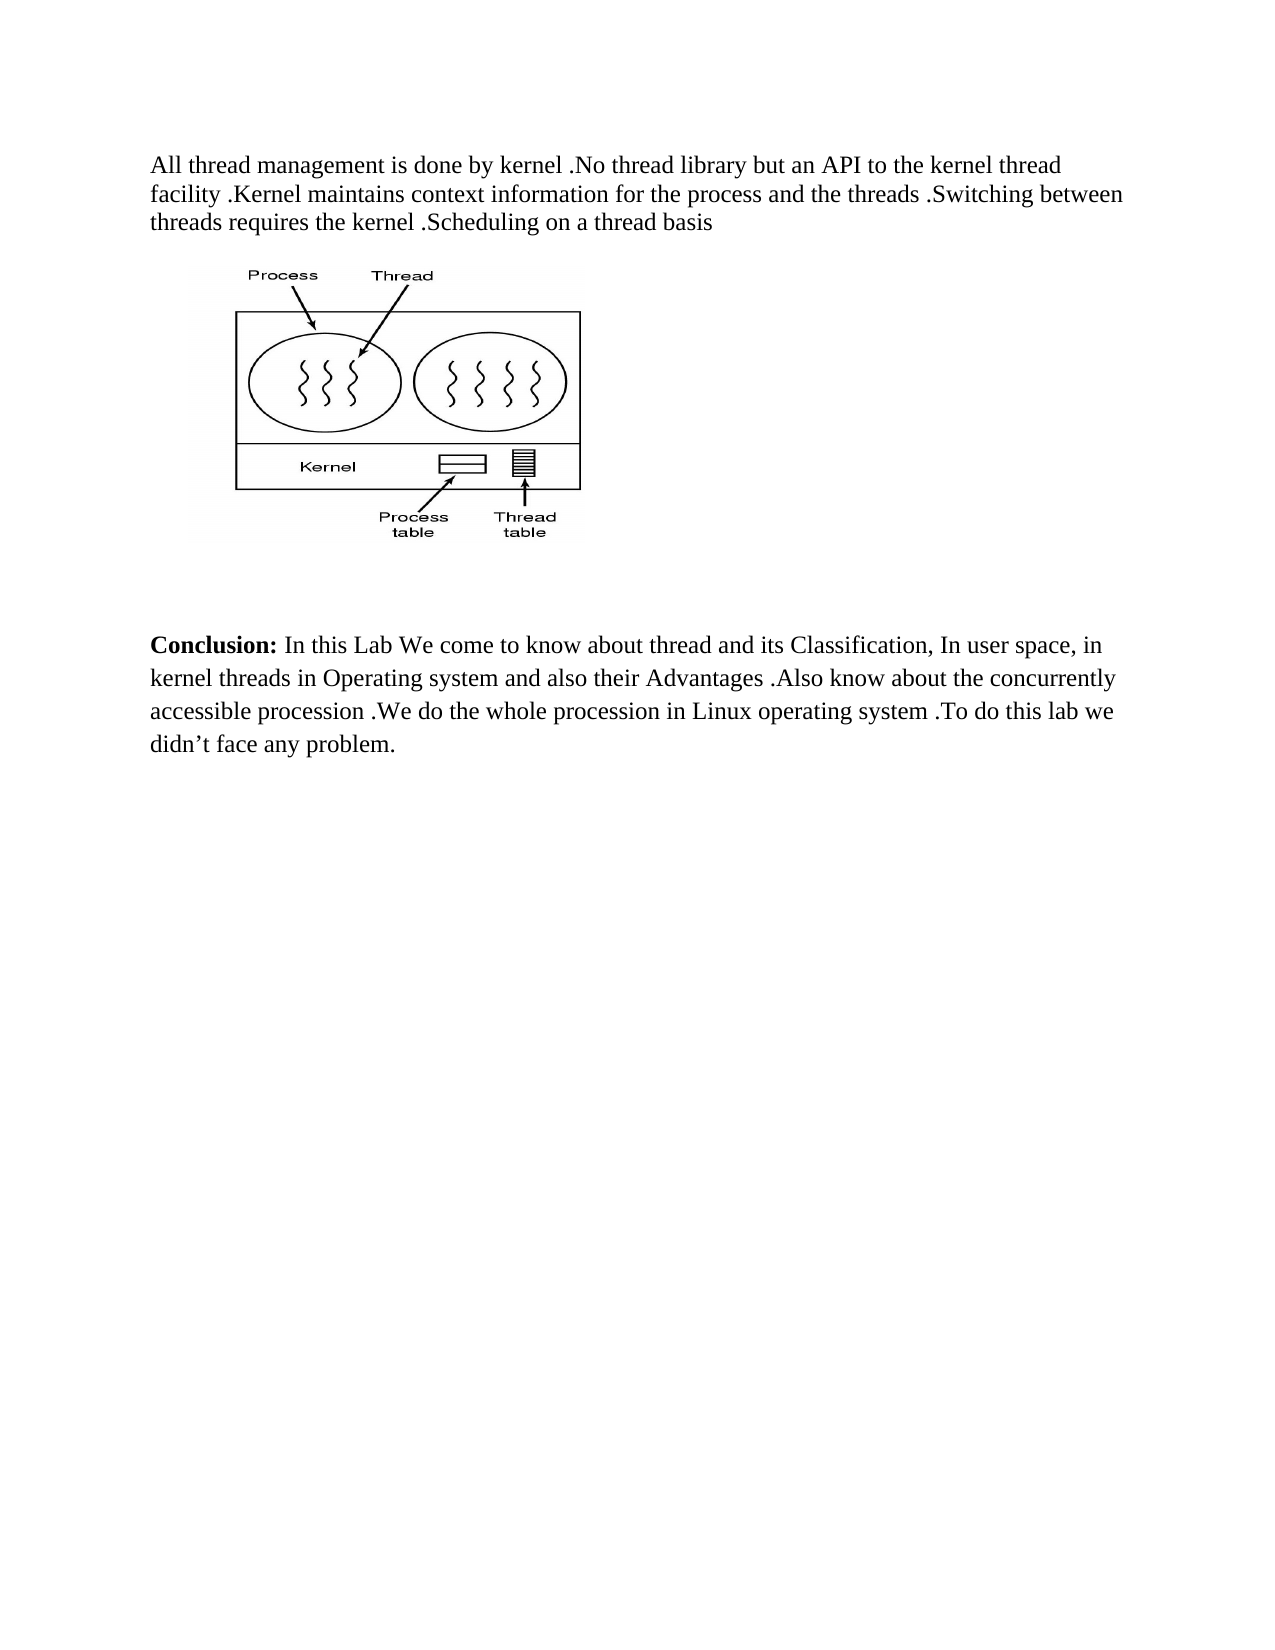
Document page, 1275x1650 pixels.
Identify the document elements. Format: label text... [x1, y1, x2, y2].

text All thread management is done by kernel .No thread library but an API to the kernel thread facility .Kernel maintains context information for the process and the threads .Switching between threads requires the kernel .Scheduling on a thread basis [150, 208, 1125, 294]
text In Kernel [150, 150, 1125, 179]
text Conclusion: In this Lab We come to know about thread and its Classification, In user space, in kernel threads in Operating system and also their Advantages .Also know about the concurrently accessible procession .We do the whole procession in Linux operating system .To do this lab we didn’t face any problem. [150, 688, 1125, 816]
picture [187, 323, 585, 601]
